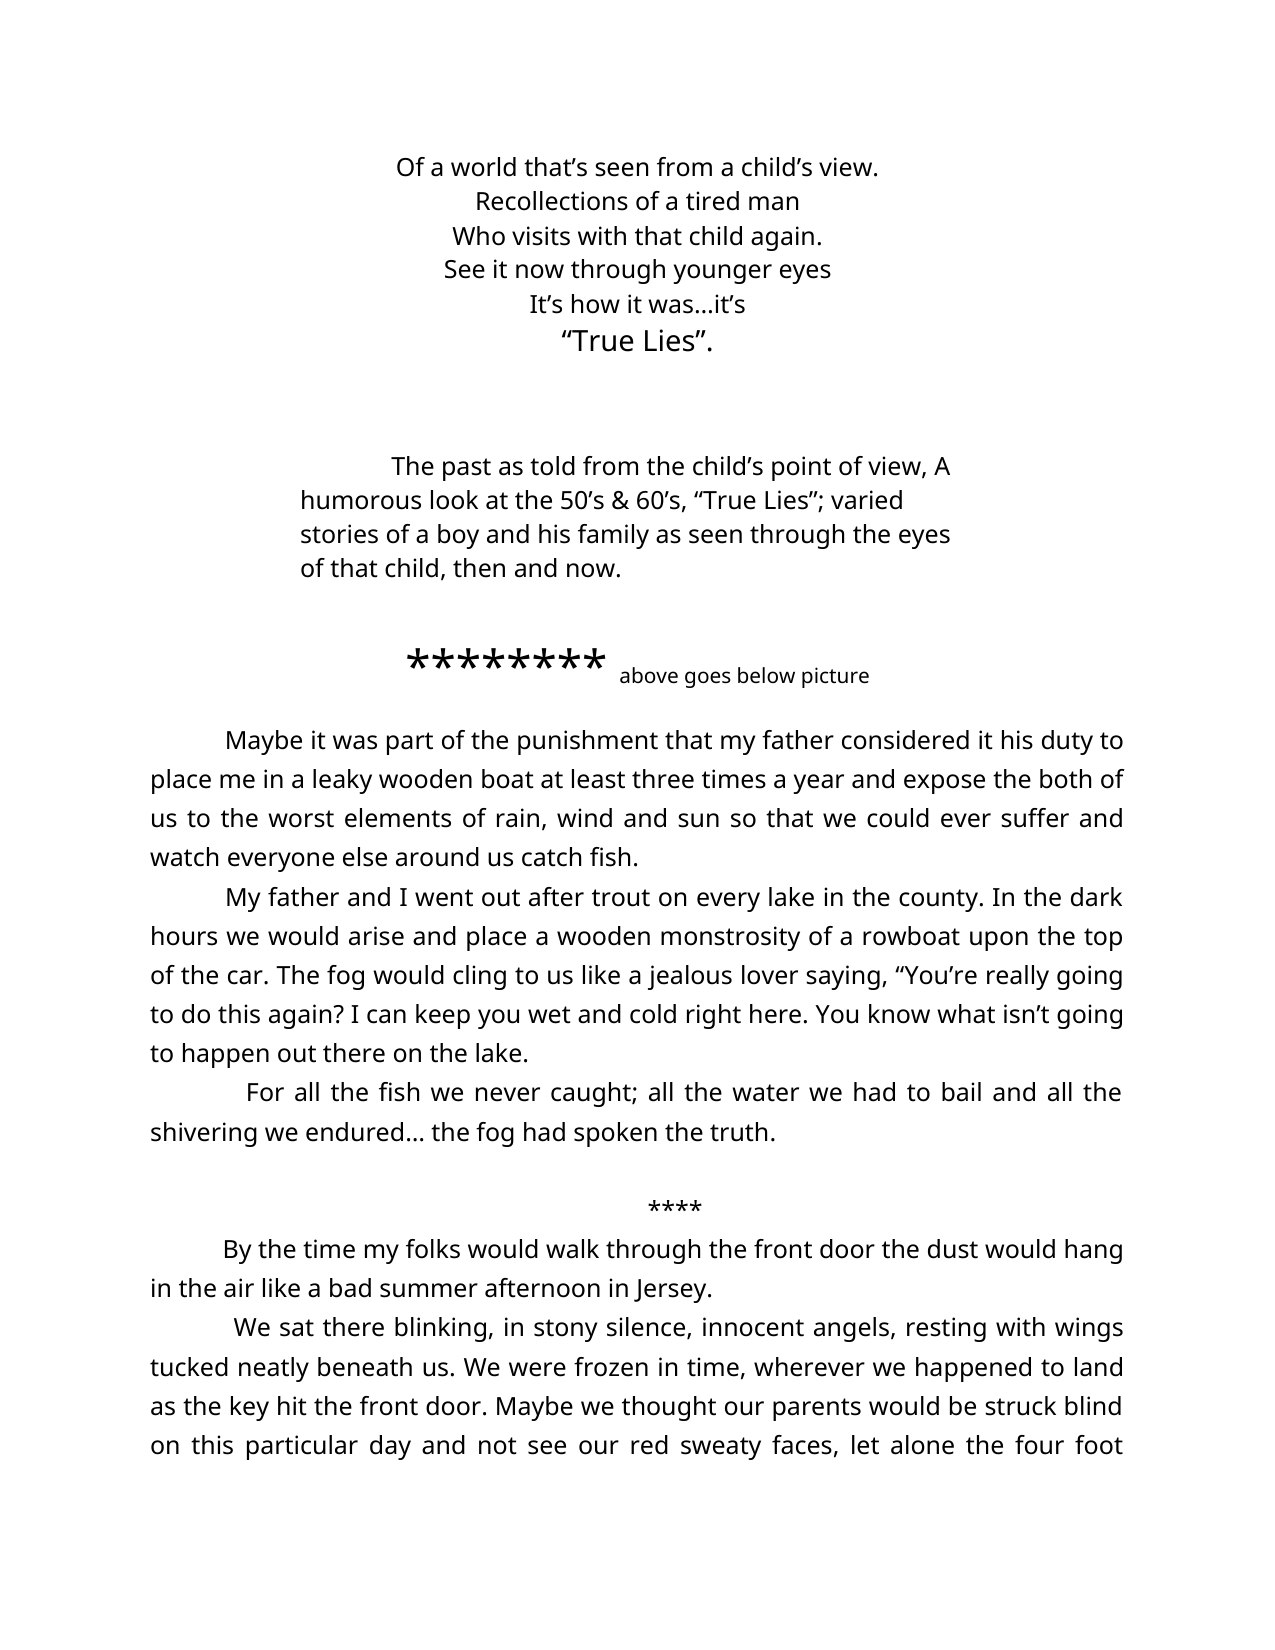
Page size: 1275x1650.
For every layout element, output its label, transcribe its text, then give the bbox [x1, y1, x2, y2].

text The past as told from the child’s point of view, A humorous look at the 50’s & 60’s, “True Lies”; varied stories of a boy and his family as seen through the eyes of that child, then and now. [300, 449, 975, 585]
text Maybe it was part of the punishment that my father considered it his duty to place me in a leaky wooden boat at least three times a year and expose the both of us to the worst elements of rain, wind and sun so that we could ever suffer and watch everyone else around us catch fish. [150, 722, 1125, 874]
text Of a world that’s seen from a child’s view. [150, 150, 1125, 184]
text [150, 1310, 1125, 1462]
text For all the fish we never caught; all the water we had to bail and all the shivering we endured… the fog had spoken the truth. [150, 1075, 1125, 1148]
list **** [225, 1192, 1125, 1227]
text “True Lies”. [150, 320, 1125, 360]
text It’s how it was…it’s [150, 286, 1125, 320]
text By the time my folks would walk through the front door the dust would hang in the air like a bad summer afternoon in Jersey. [150, 1232, 1125, 1305]
text ******** above goes below picture [150, 634, 1125, 697]
text Who visits with that child again. [150, 218, 1125, 252]
text Recollections of a tired man [150, 184, 1125, 218]
text See it now through younger eyes [150, 252, 1125, 286]
text My father and I went out after trout on every lake in the county. In the dark hours we would arise and place a wooden monstrosity of a rowboat upon the top of the car. The fog would cling to us like a jealous lover saying, “You’re really going to do this again? I can keep you wet and cold right here. You know what isn’t going to happen out there on the lake. [150, 879, 1125, 1070]
